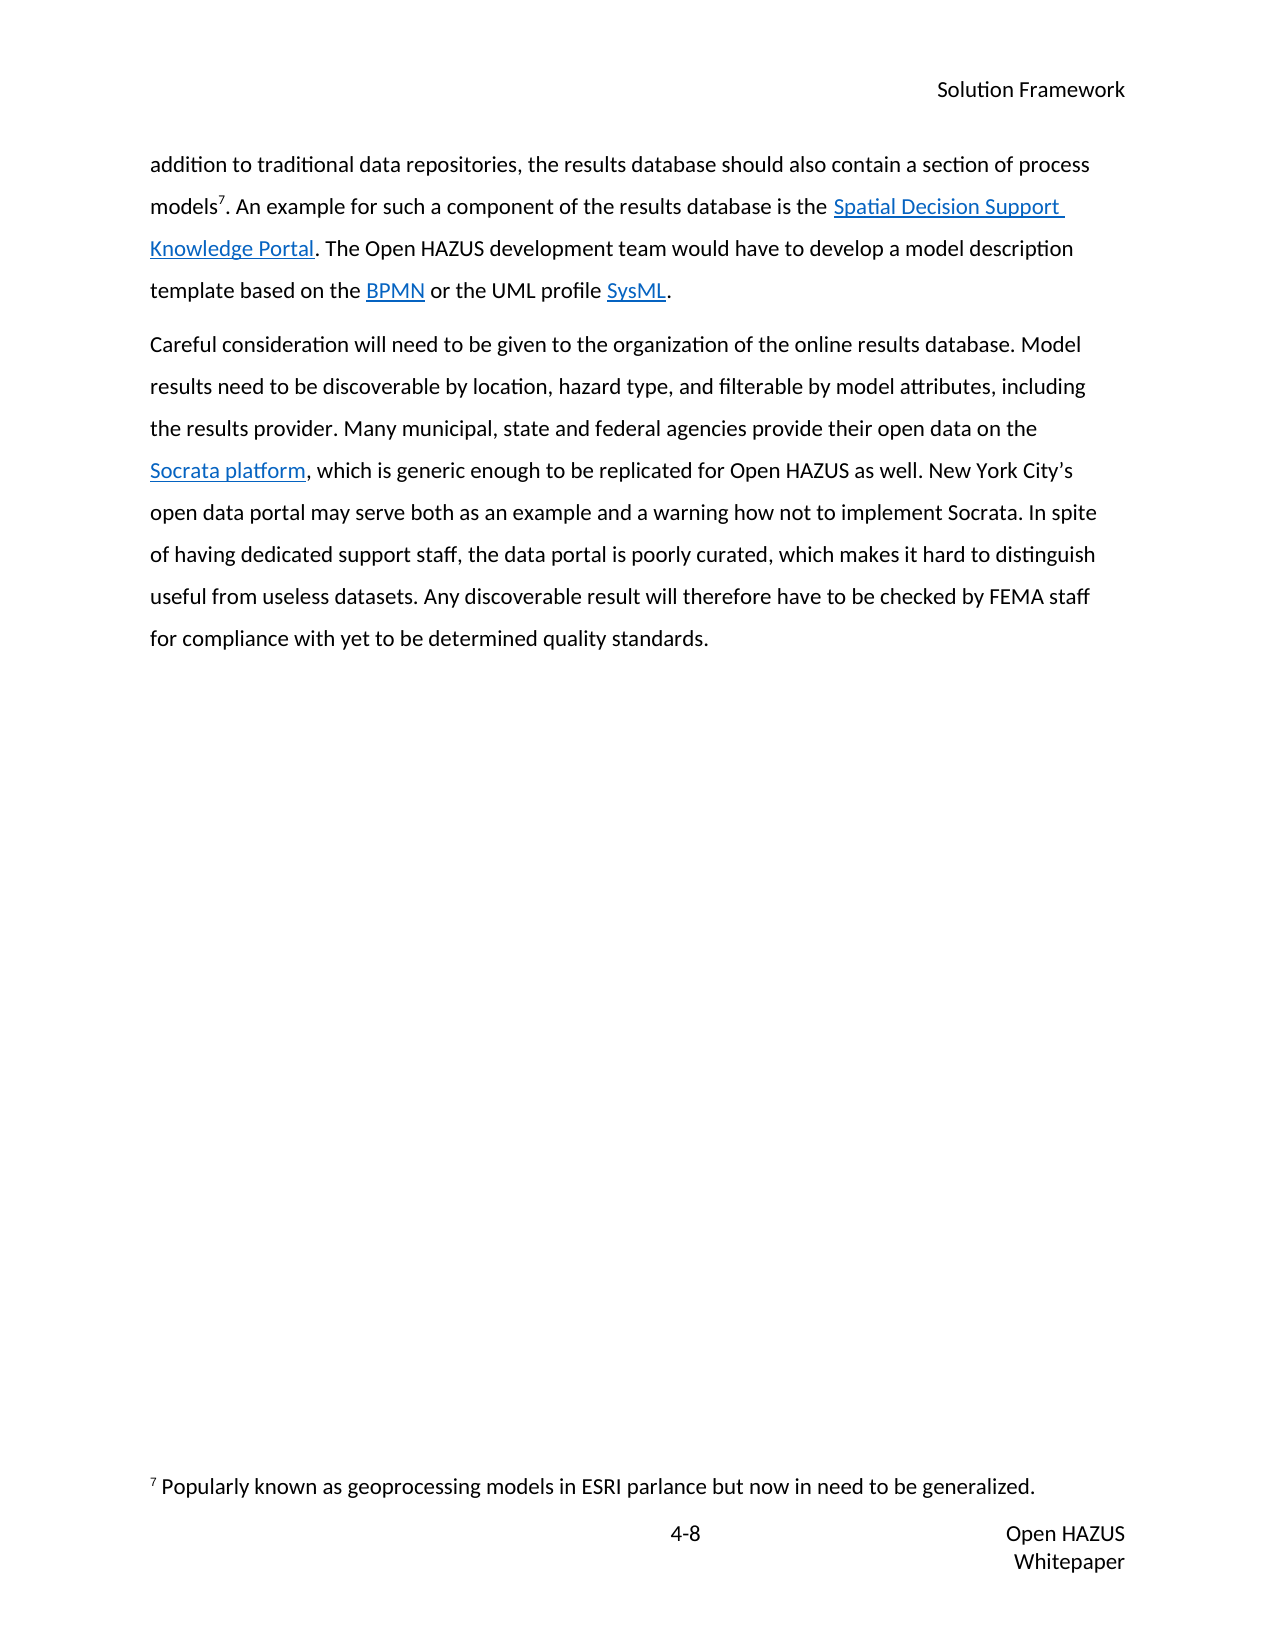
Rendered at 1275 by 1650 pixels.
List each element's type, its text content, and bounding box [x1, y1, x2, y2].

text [150, 150, 1107, 304]
text Careful consideration will need to be given to the organization of the online results database. Model results need to be discoverable by location, hazard type, and filterable by model attributes, including the results provider. Many municipal, state and federal agencies provide their open data on the Socrata platform, which is generic enough to be replicated for Open HAZUS as well. New York City’s open data portal may serve both as an example and a warning how not to implement Socrata. In spite of having dedicated support staff, the data portal is poorly curated, which makes it hard to distinguish useful from useless datasets. Any discoverable result will therefore have to be checked by FEMA staff for compliance with yet to be determined quality standards. [150, 330, 1107, 652]
